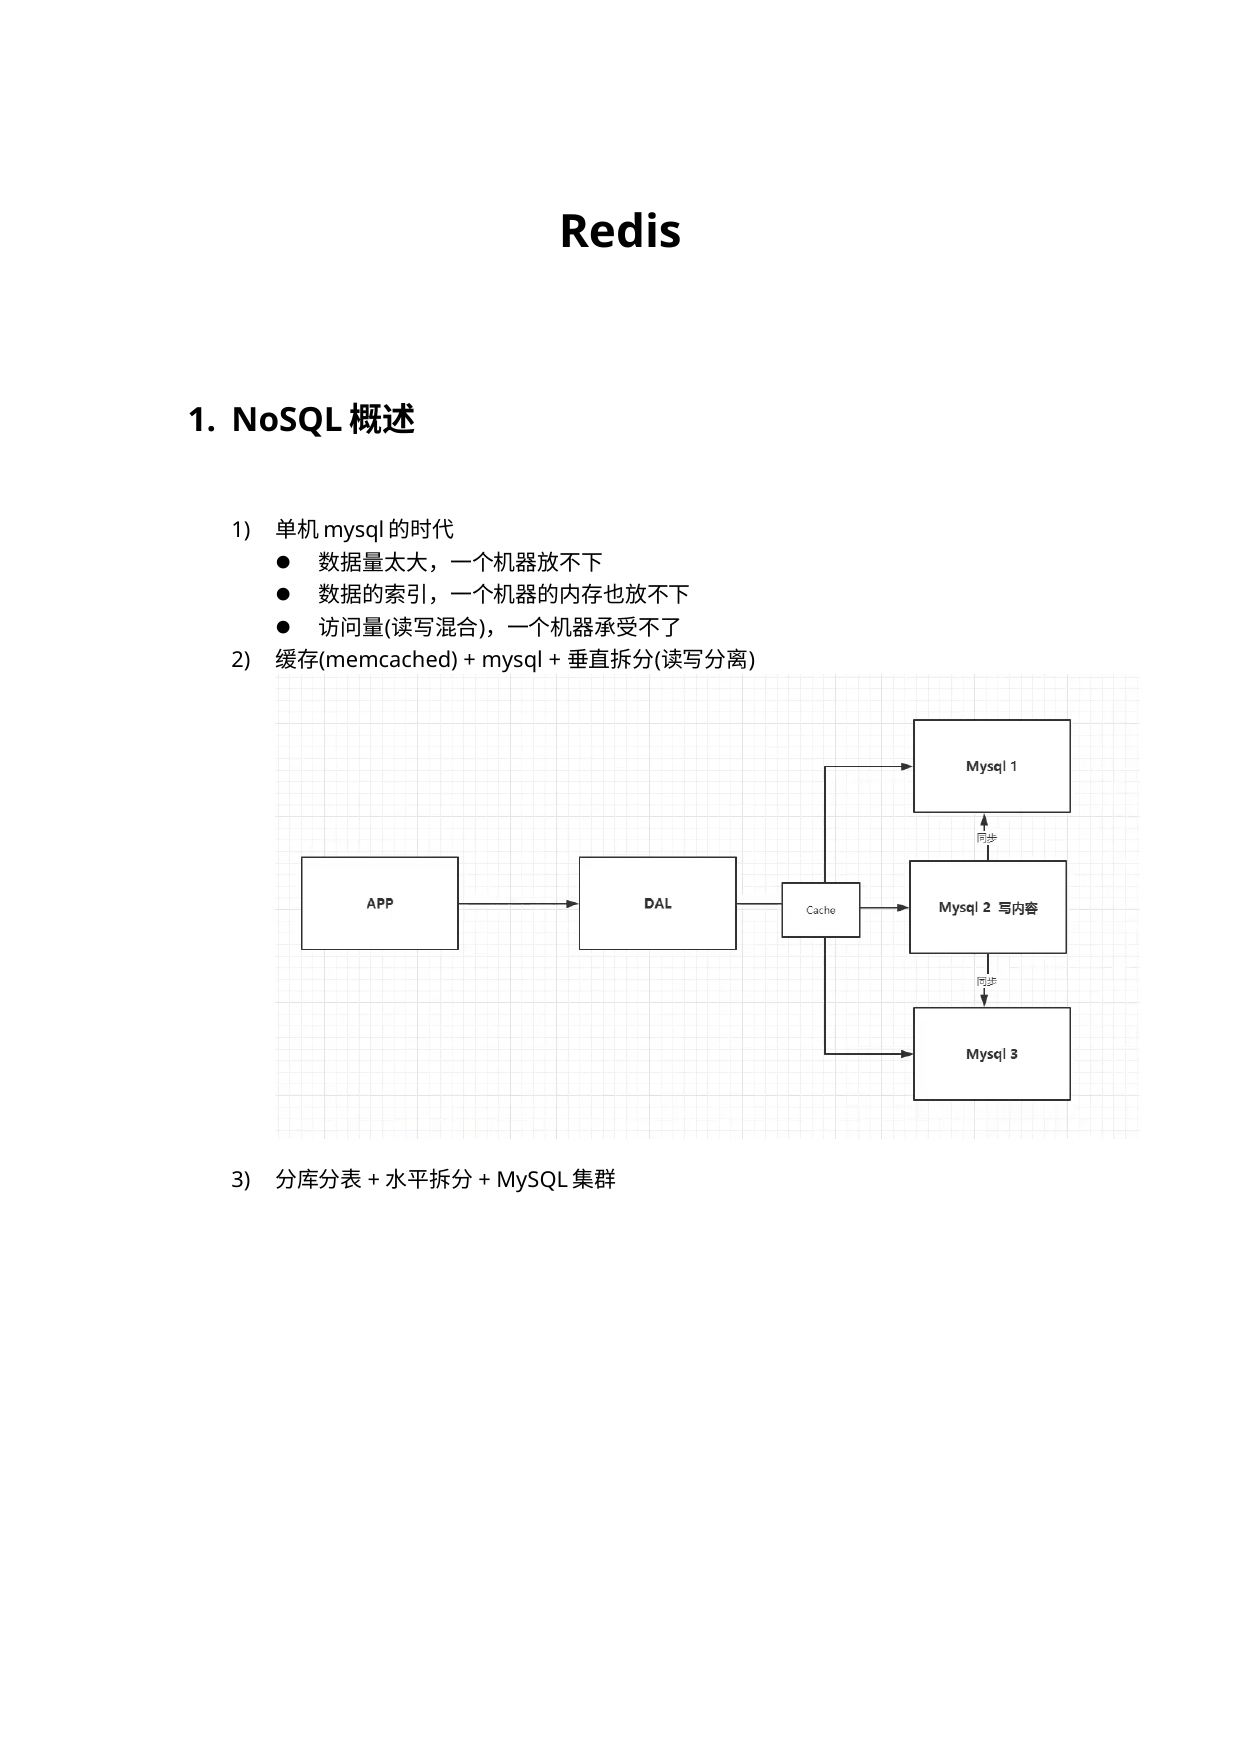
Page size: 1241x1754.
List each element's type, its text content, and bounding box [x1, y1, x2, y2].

list 访问量(读写混合)，一个机器承受不了 [275, 609, 1053, 642]
list 分库分表 + 水平拆分 + MySQL集群 [231, 1162, 1053, 1194]
list 缓存(memcached) + mysql + 垂直拆分(读写分离) [231, 642, 1053, 674]
list 数据量太大，一个机器放不下 [275, 544, 1053, 577]
subtitle Redis [187, 197, 1053, 262]
list 数据的索引，一个机器的内存也放不下 [275, 577, 1053, 609]
subtitle NoSQL概述 [187, 385, 1053, 450]
picture [275, 674, 1141, 1139]
list 单机mysql的时代 [231, 512, 1053, 544]
